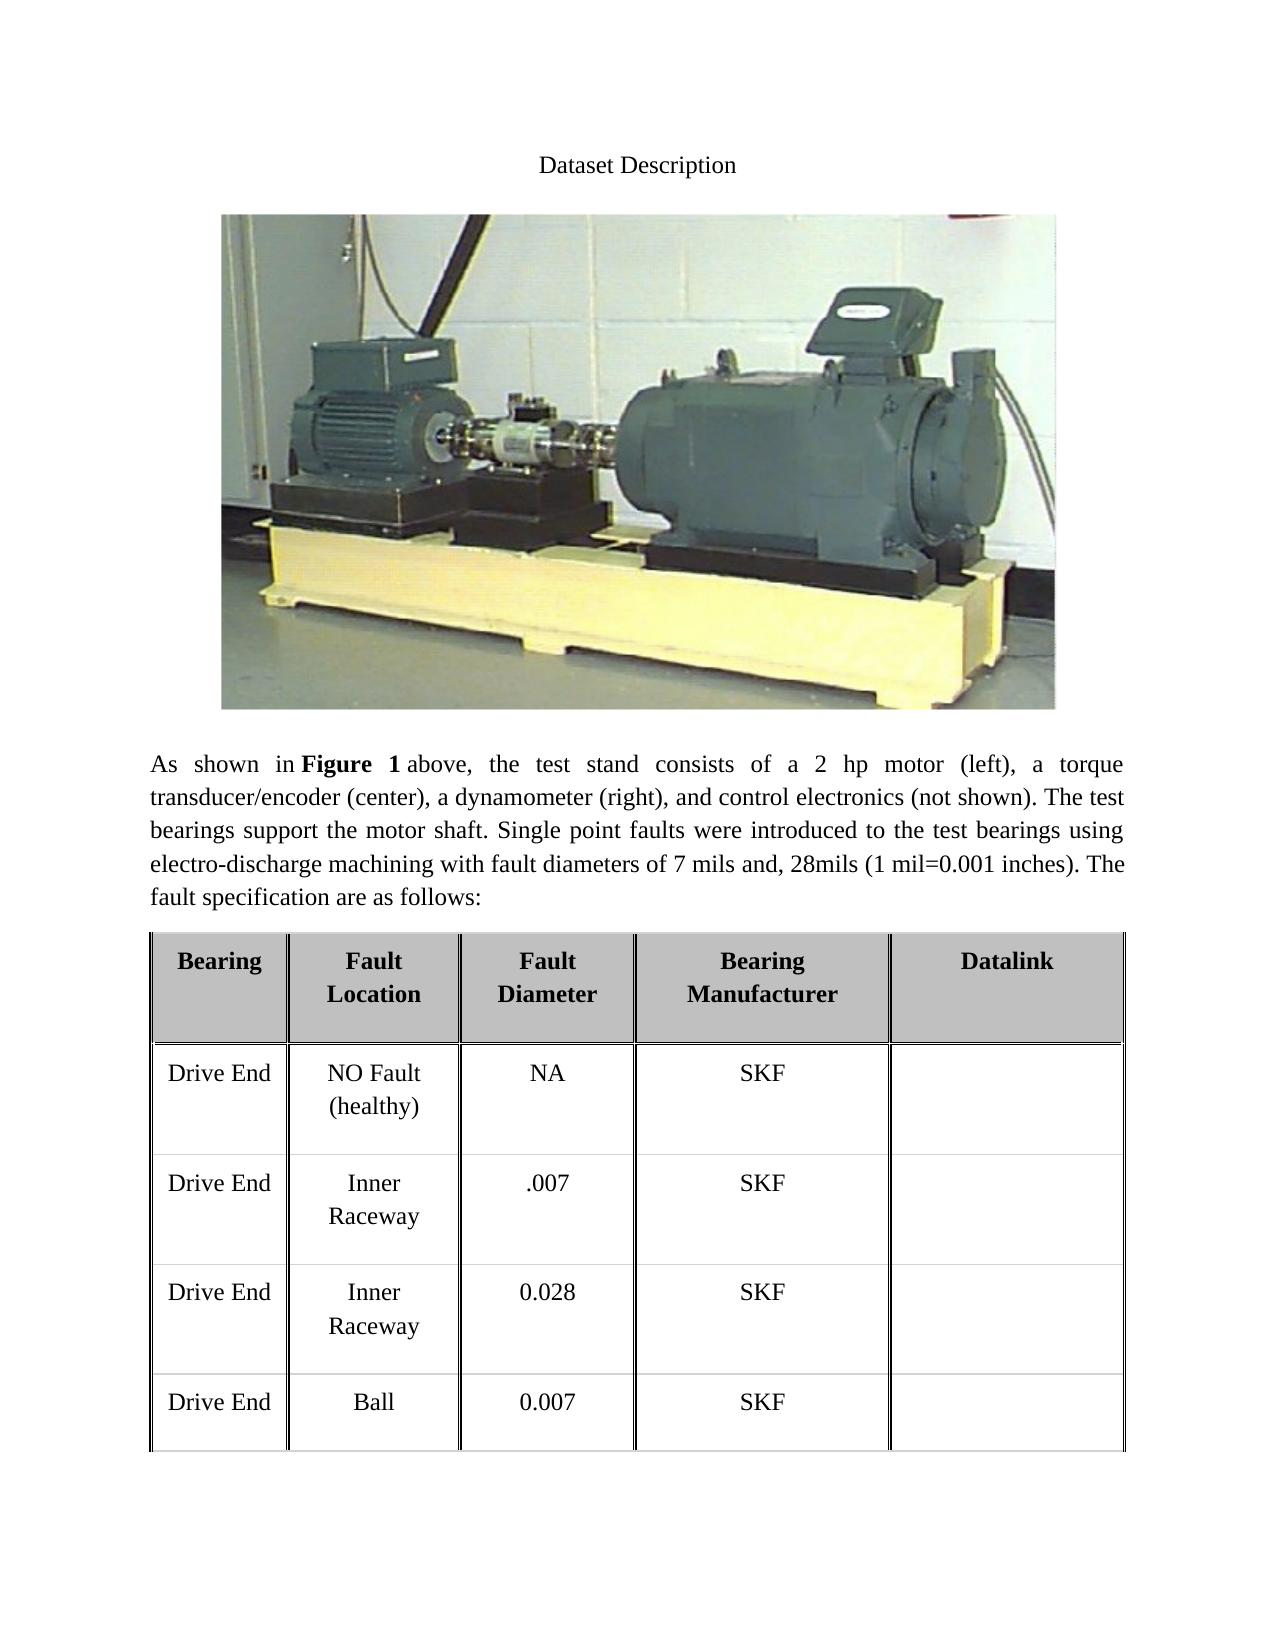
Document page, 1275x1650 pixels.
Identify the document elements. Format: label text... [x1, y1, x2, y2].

table_cell Drive End [153, 1375, 286, 1450]
table_cell Ball [290, 1375, 458, 1450]
table_cell Inner Raceway [290, 1155, 458, 1263]
text Dataset Description [150, 150, 1125, 179]
table_cell Inner Raceway [290, 1265, 458, 1373]
text As shown in Figure 1 above, the test stand consists of a 2 hp motor (left), a torque transducer/encoder (center), a dynamometer (right), and control electronics (not shown). The test bearings support the motor shaft. Single point faults were introduced to the test bearings using electro-discharge machining with fault diameters of 7 mils and, 28mils (1 mil=0.001 inches). The fault specification are as follows: [150, 749, 1125, 911]
table_header Bearing Manufacturer [637, 934, 888, 1042]
table_header Fault Diameter [462, 934, 633, 1042]
table_cell SKF [637, 1155, 888, 1263]
table_cell Drive End [153, 1155, 286, 1263]
table_cell 0.028 [462, 1265, 633, 1373]
table_cell 0.007 [462, 1375, 633, 1450]
table_cell .007 [462, 1155, 633, 1263]
table_cell [892, 1375, 1123, 1450]
table_cell [892, 1265, 1123, 1373]
table_cell SKF [637, 1375, 888, 1450]
table_cell SKF [637, 1265, 888, 1373]
picture [195, 200, 1080, 727]
table_cell SKF [637, 1045, 888, 1153]
table_header Datalink [892, 934, 1123, 1042]
table_header Fault Location [290, 934, 458, 1042]
table_cell NA [462, 1045, 633, 1153]
table_header Bearing [153, 934, 286, 1042]
table_cell [892, 1155, 1123, 1263]
table_cell NO Fault (healthy) [290, 1045, 458, 1153]
table_cell Drive End [153, 1265, 286, 1373]
table_cell Drive End [153, 1042, 286, 1153]
table_cell [892, 1042, 1123, 1153]
